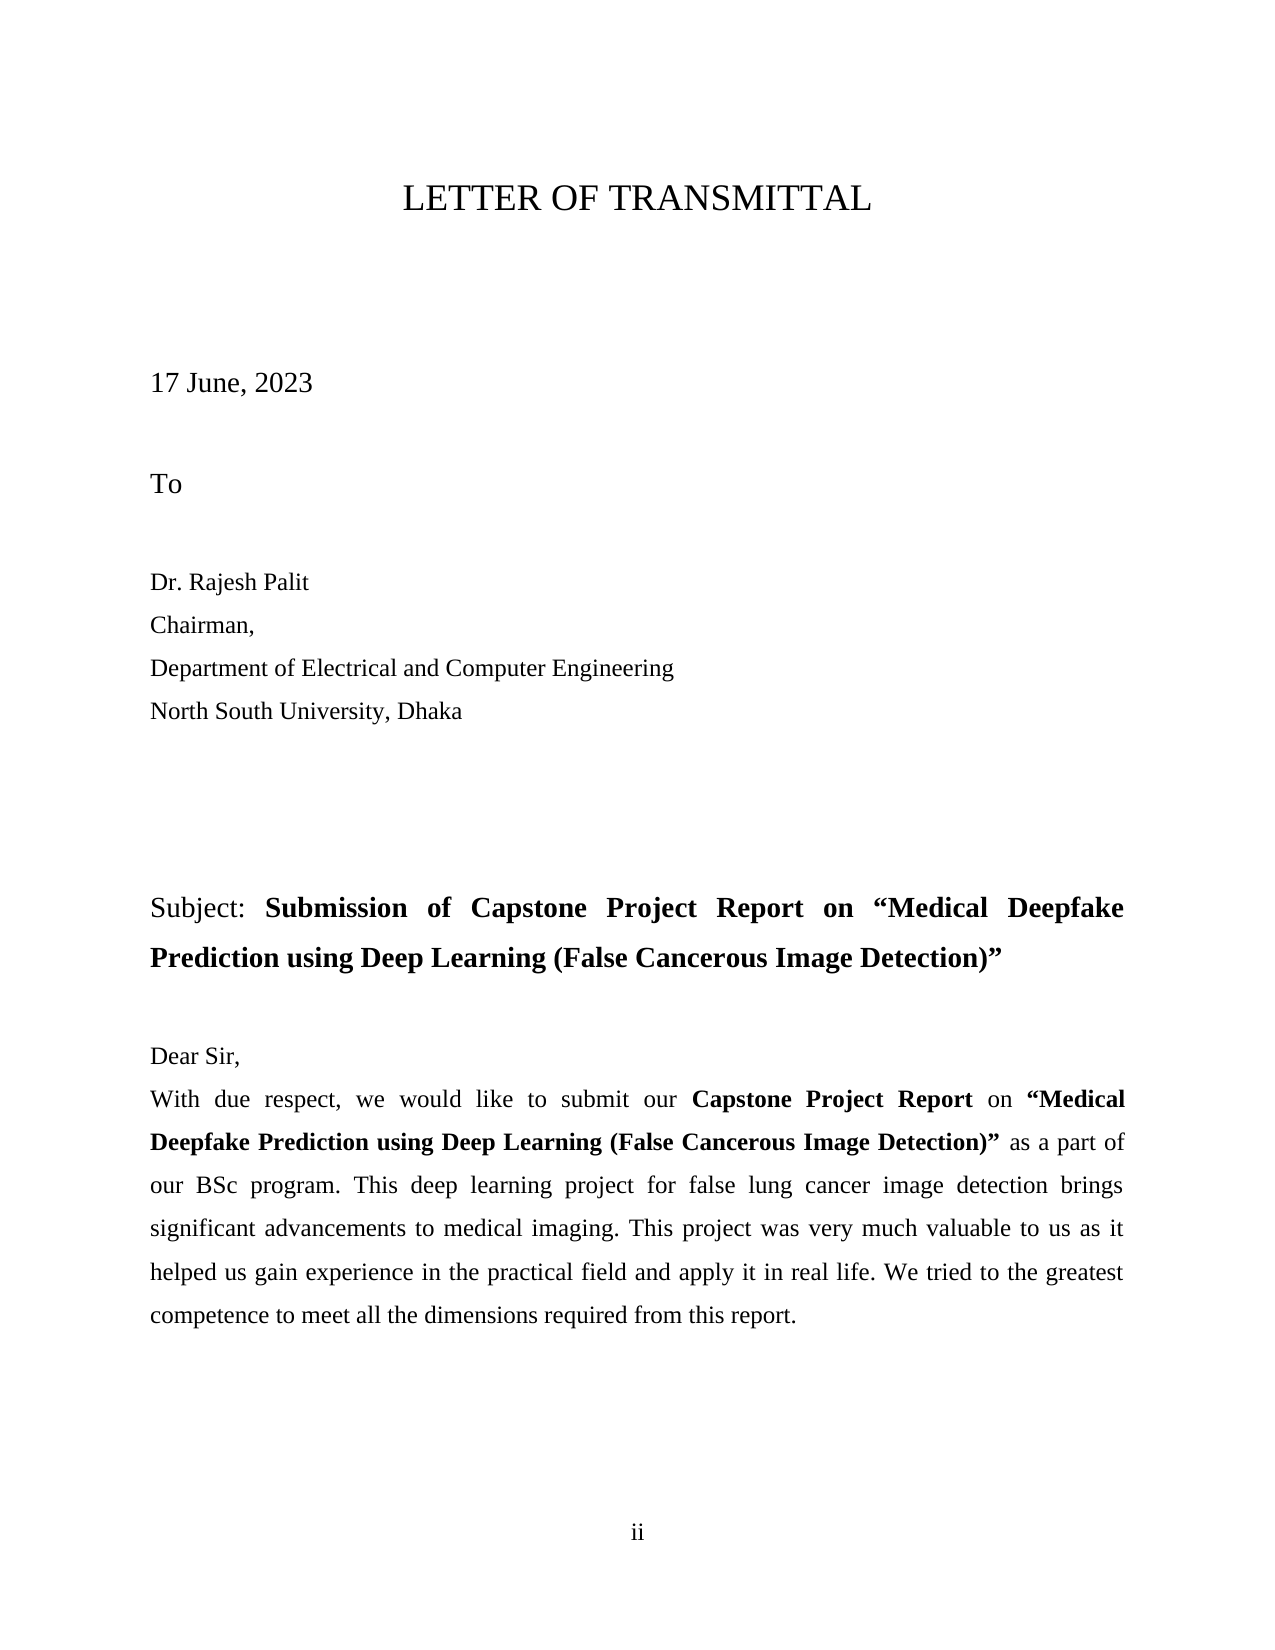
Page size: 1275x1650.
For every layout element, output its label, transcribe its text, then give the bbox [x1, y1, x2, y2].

text 17 June, 2023 [150, 365, 1125, 399]
text With due respect, we would like to submit our Capstone Project Report on “Medical Deepfake Prediction using Deep Learning (False Cancerous Image Detection)” as a part of our BSc program. This deep learning project for false lung cancer image detection brings significant advancements to medical imaging. This project was very much valuable to us as it helped us gain experience in the practical field and apply it in real life. We tried to the greatest competence to meet all the dimensions required from this report. [150, 1084, 1125, 1328]
text Chairman, [150, 610, 1125, 638]
text Department of Electrical and Computer Engineering [150, 653, 1125, 682]
subtitle LETTER OF TRANSMITTAL [150, 175, 1125, 218]
text Dear Sir, [150, 1041, 1125, 1070]
text Subject: Submission of Capstone Project Report on “Medical Deepfake Prediction using Deep Learning (False Cancerous Image Detection)” [150, 890, 1125, 974]
text To [150, 466, 1125, 499]
text North South University, Dhaka [150, 696, 1125, 725]
text Dr. Rajesh Palit [150, 567, 1125, 595]
